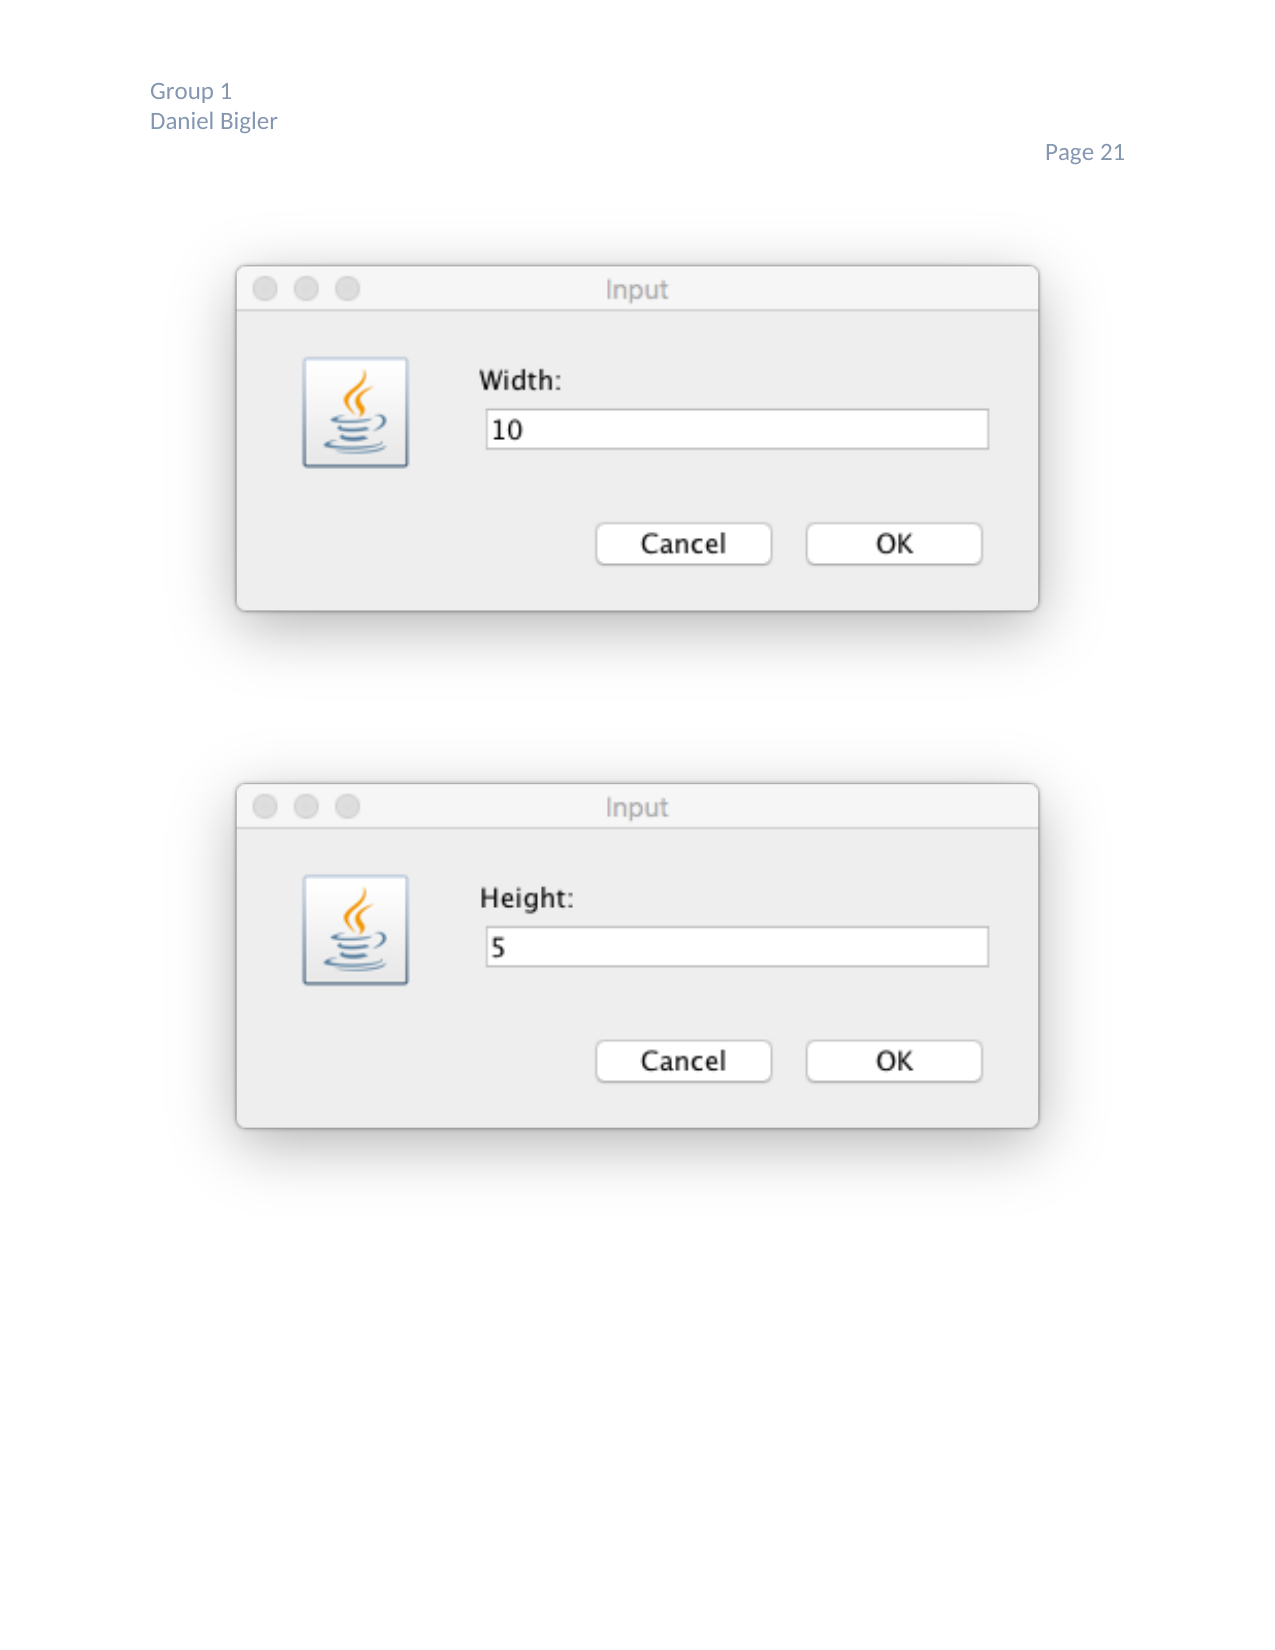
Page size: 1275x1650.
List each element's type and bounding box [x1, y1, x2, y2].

picture [150, 197, 1125, 1232]
